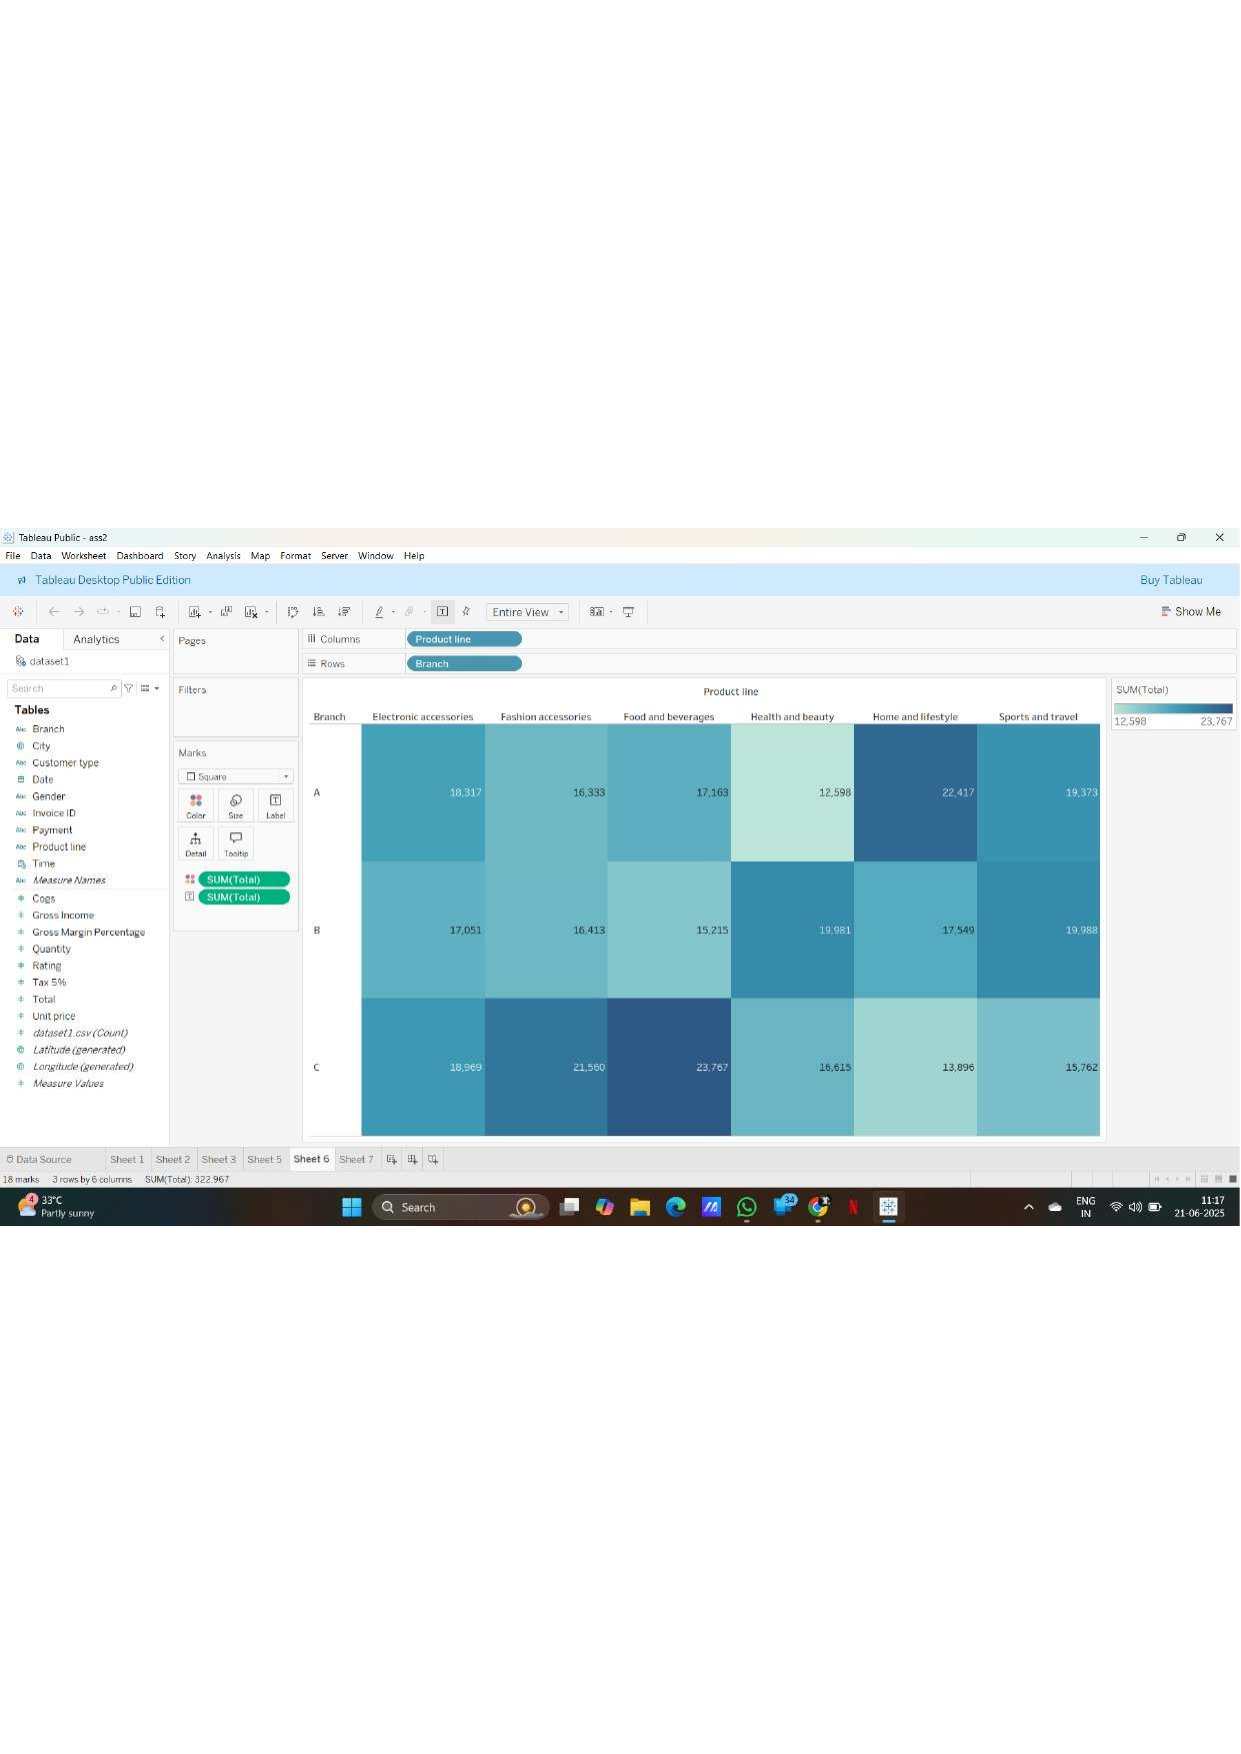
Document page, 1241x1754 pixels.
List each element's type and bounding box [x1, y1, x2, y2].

picture [0, 528, 1240, 1226]
